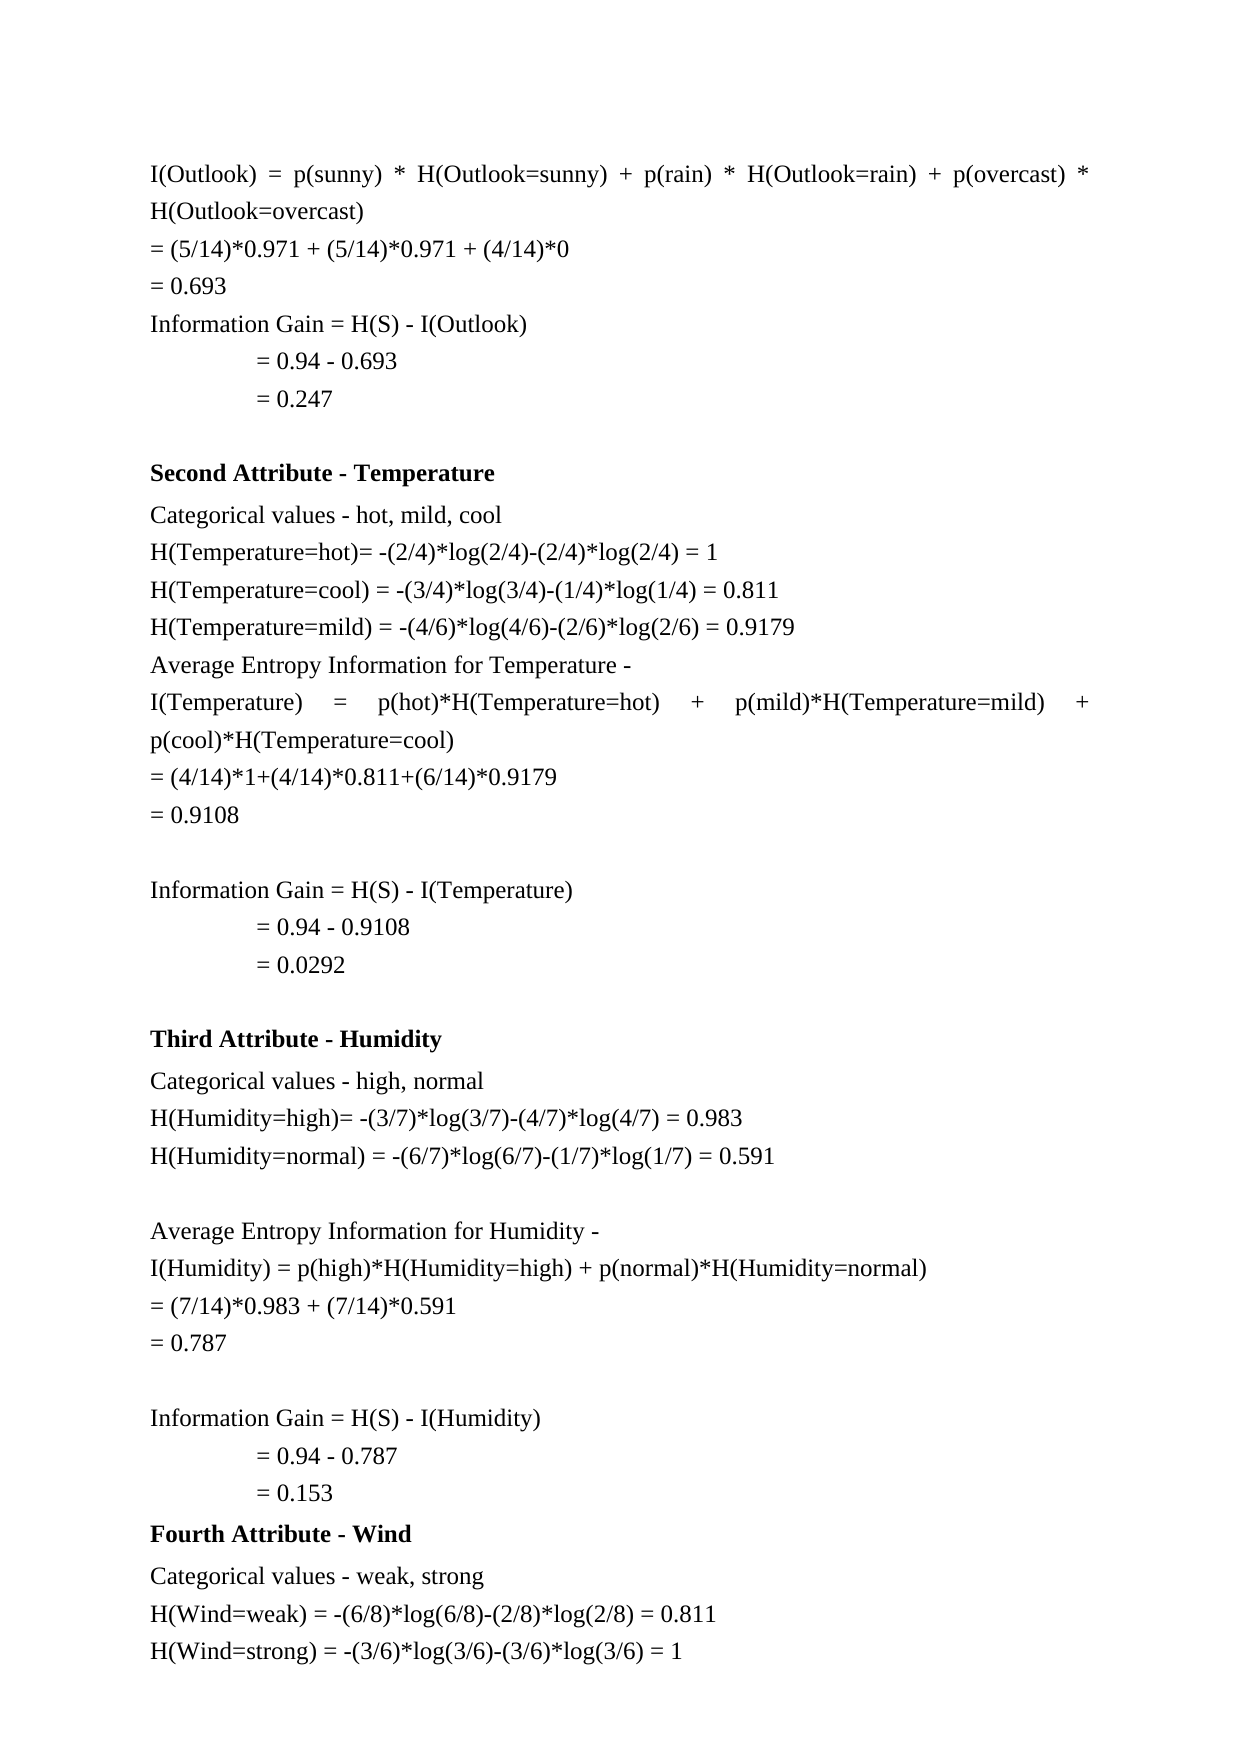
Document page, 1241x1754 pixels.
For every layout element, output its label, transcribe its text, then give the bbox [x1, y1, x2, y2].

text Categorical values - high, normal [150, 1057, 1090, 1094]
subtitle Second Attribute - Temperature [150, 458, 1090, 487]
text H(Temperature=mild) = -(4/6)*log(4/6)-(2/6)*log(2/6) = 0.9179 [150, 603, 1090, 641]
text I(Outlook) = p(sunny) * H(Outlook=sunny) + p(rain) * H(Outlook=rain) + p(overcast) * H(Outlook=overcast) [150, 150, 1090, 225]
text = 0.693 [150, 262, 1090, 300]
text = 0.94 - 0.693 [150, 337, 1090, 375]
subtitle Third Attribute - Humidity [150, 1024, 1090, 1053]
text I(Temperature) = p(hot)*H(Temperature=hot) + p(mild)*H(Temperature=mild) + p(cool)*H(Temperature=cool) [150, 678, 1090, 753]
text Information Gain = H(S) - I(Humidity) [150, 1394, 1090, 1432]
text H(Temperature=hot)= -(2/4)*log(2/4)-(2/4)*log(2/4) = 1 [150, 528, 1090, 566]
text H(Humidity=high)= -(3/7)*log(3/7)-(4/7)*log(4/7) = 0.983 [150, 1094, 1090, 1132]
text = (5/14)*0.971 + (5/14)*0.971 + (4/14)*0 [150, 225, 1090, 262]
text = 0.0292 [150, 941, 1090, 978]
text = 0.247 [150, 375, 1090, 412]
text Categorical values - hot, mild, cool [150, 491, 1090, 528]
text Information Gain = H(S) - I(Temperature) [150, 866, 1090, 903]
text I(Humidity) = p(high)*H(Humidity=high) + p(normal)*H(Humidity=normal) [150, 1244, 1090, 1282]
text Categorical values - weak, strong [150, 1553, 1090, 1590]
text = 0.153 [150, 1469, 1090, 1507]
text H(Wind=strong) = -(3/6)*log(3/6)-(3/6)*log(3/6) = 1 [150, 1628, 1090, 1665]
text = 0.94 - 0.9108 [150, 903, 1090, 941]
text = (4/14)*1+(4/14)*0.811+(6/14)*0.9179 [150, 753, 1090, 791]
subtitle Fourth Attribute - Wind [150, 1519, 1090, 1548]
text Information Gain = H(S) - I(Outlook) [150, 300, 1090, 337]
text H(Humidity=normal) = -(6/7)*log(6/7)-(1/7)*log(1/7) = 0.591 [150, 1132, 1090, 1169]
text Average Entropy Information for Temperature - [150, 641, 1090, 678]
text Average Entropy Information for Humidity - [150, 1207, 1090, 1244]
text = (7/14)*0.983 + (7/14)*0.591 [150, 1282, 1090, 1319]
text H(Temperature=cool) = -(3/4)*log(3/4)-(1/4)*log(1/4) = 0.811 [150, 566, 1090, 603]
text = 0.9108 [150, 791, 1090, 828]
text H(Wind=weak) = -(6/8)*log(6/8)-(2/8)*log(2/8) = 0.811 [150, 1590, 1090, 1628]
text = 0.94 - 0.787 [150, 1432, 1090, 1469]
text = 0.787 [150, 1319, 1090, 1357]
